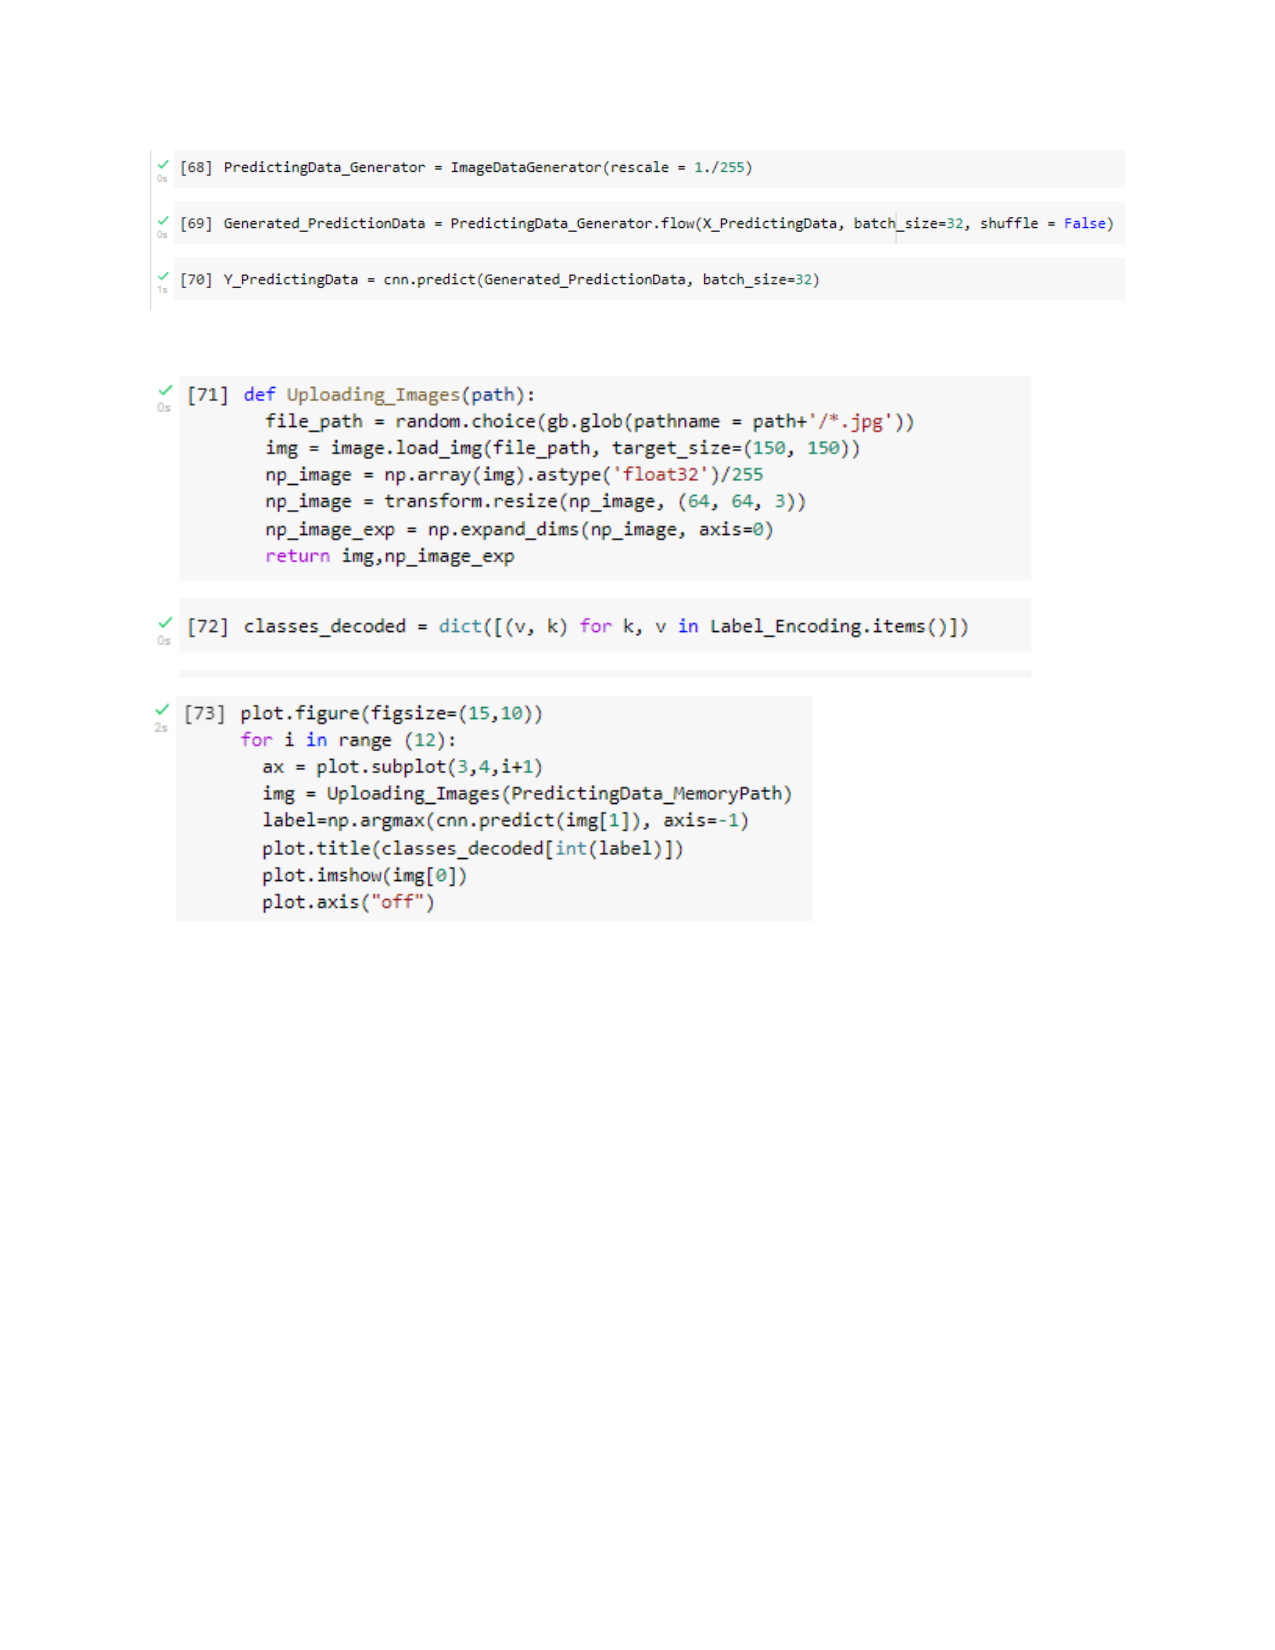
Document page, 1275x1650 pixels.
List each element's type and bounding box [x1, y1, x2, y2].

picture [150, 696, 813, 921]
picture [150, 376, 1032, 678]
picture [150, 150, 1125, 310]
